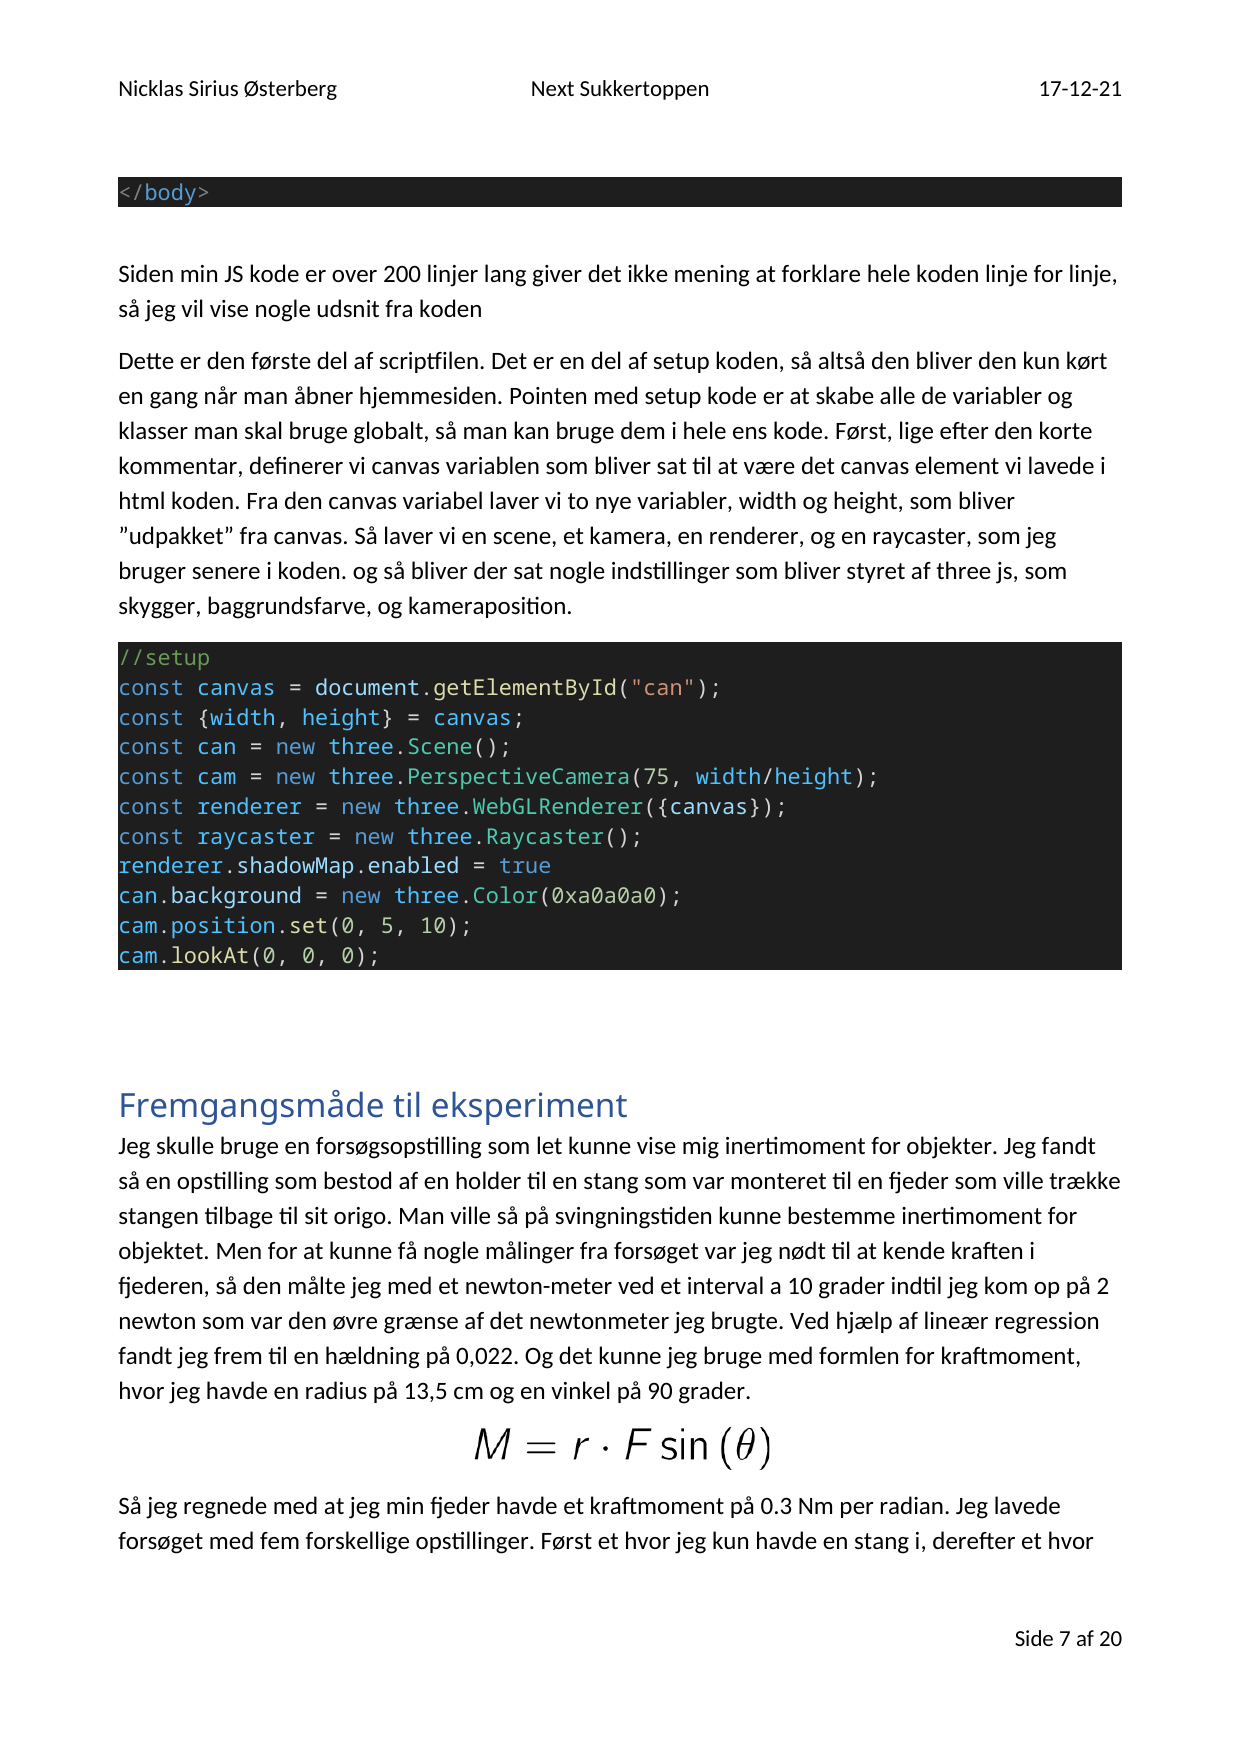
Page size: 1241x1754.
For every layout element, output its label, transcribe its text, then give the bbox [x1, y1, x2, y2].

text //setup [118, 642, 1122, 672]
text const renderer = new three.WebGLRenderer({canvas}); [118, 791, 1122, 821]
text const can = new three.Scene(); [118, 731, 1122, 761]
text Siden min JS kode er over 200 linjer lang giver det ikke mening at forklare hele koden linje for linje, så jeg vil vise nogle udsnit fra koden [118, 259, 1122, 324]
text </body> [118, 177, 1122, 207]
text Jeg skulle bruge en forsøgsopstilling som let kunne vise mig inertimoment for objekter. Jeg fandt så en opstilling som bestod af en holder til en stang som var monteret til en fjeder som ville trække stangen tilbage til sit origo. Man ville så på svingningstiden kunne bestemme inertimoment for objektet. Men for at kunne få nogle målinger fra forsøget var jeg nødt til at kende kraften i fjederen, så den målte jeg med et newton-meter ved et interval a 10 grader indtil jeg kom op på 2 newton som var den øvre grænse af det newtonmeter jeg brugte. Ved hjælp af lineær regression fandt jeg frem til en hældning på 0,022. Og det kunne jeg bruge med formlen for kraftmoment, hvor jeg havde en radius på 13,5 cm og en vinkel på 90 grader. [118, 1130, 1122, 1406]
text const raycaster = new three.Raycaster(); [118, 821, 1122, 851]
text const cam = new three.PerspectiveCamera(75, width/height); [118, 761, 1122, 791]
text can.background = new three.Color(0xa0a0a0); [118, 880, 1122, 910]
text cam.lookAt(0, 0, 0); [118, 940, 1122, 970]
text cam.position.set(0, 5, 10); [118, 910, 1122, 940]
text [118, 1490, 1122, 1556]
subtitle Fremgangsmåde til eksperiment [118, 1081, 1122, 1127]
text const canvas = document.getElementById("can"); [118, 672, 1122, 702]
text const {width, height} = canvas; [118, 702, 1122, 731]
picture [470, 1427, 770, 1470]
text Dette er den første del af scriptfilen. Det er en del af setup koden, så altså den bliver den kun kørt en gang når man åbner hjemmesiden. Pointen med setup kode er at skabe alle de variabler og klasser man skal bruge globalt, så man kan bruge dem i hele ens kode. Først, lige efter den korte kommentar, definerer vi canvas variablen som bliver sat til at være det canvas element vi lavede i html koden. Fra den canvas variabel laver vi to nye variabler, width og height, som bliver ”udpakket” fra canvas. Så laver vi en scene, et kamera, en renderer, og en raycaster, som jeg bruger senere i koden. og så bliver der sat nogle indstillinger som bliver styret af three js, som skygger, baggrundsfarve, og kameraposition. [118, 345, 1122, 621]
text renderer.shadowMap.enabled = true [118, 851, 1122, 880]
